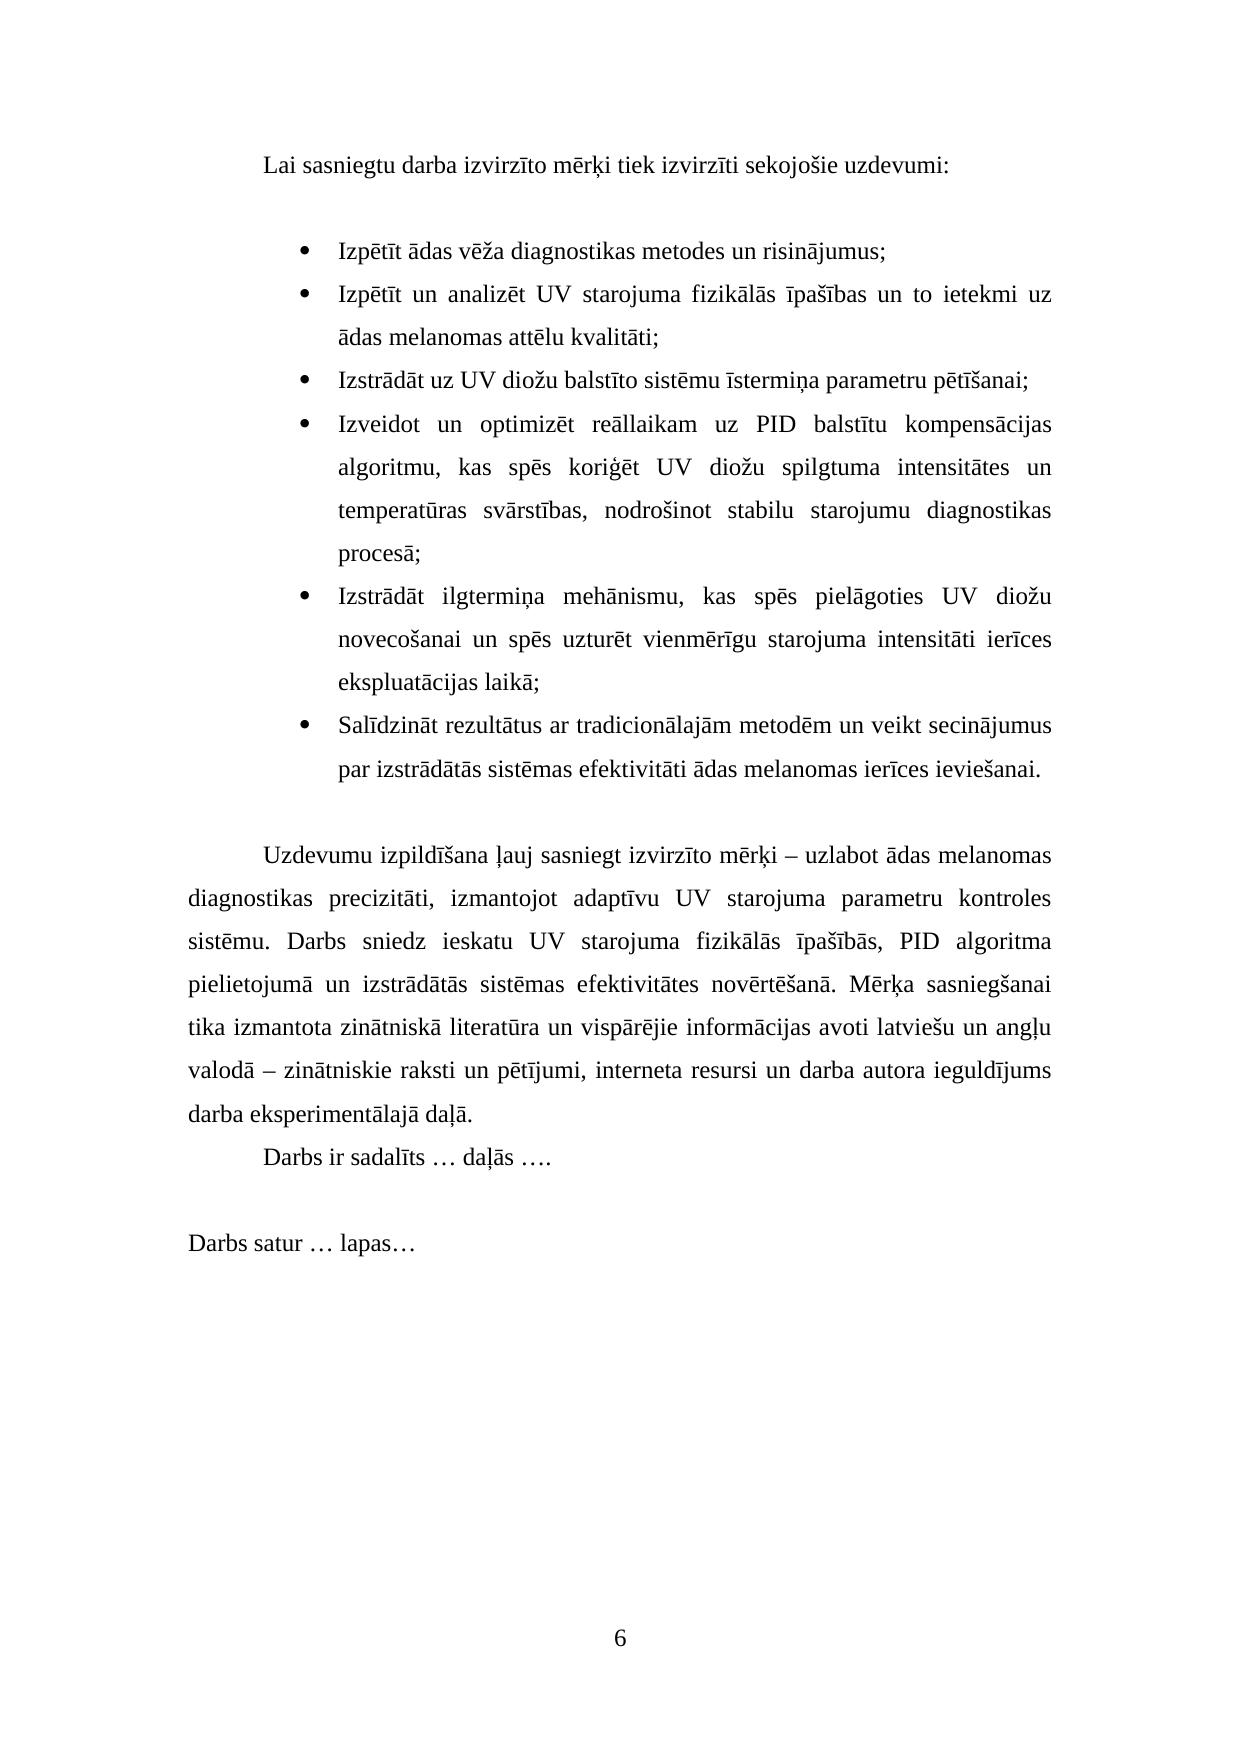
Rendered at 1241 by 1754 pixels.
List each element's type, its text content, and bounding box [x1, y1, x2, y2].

list Izpētīt ādas vēža diagnostikas metodes un risinājumus; [300, 236, 1052, 265]
text Uzdevumu izpildīšana ļauj sasniegt izvirzīto mērķi – uzlabot ādas melanomas diagnostikas precizitāti, izmantojot adaptīvu UV starojuma parametru kontroles sistēmu. Darbs sniedz ieskatu UV starojuma fizikālās īpašībās, PID algoritma pielietojumā un izstrādātās sistēmas efektivitātes novērtēšanā. Mērķa sasniegšanai tika izmantota zinātniskā literatūra un vispārējie informācijas avoti latviešu un angļu valodā – zinātniskie raksti un pētījumi, interneta resursi un darba autora ieguldījums darba eksperimentālajā daļā. [188, 840, 1052, 1127]
text Darbs satur … lapas… [188, 1228, 1052, 1257]
list Izstrādāt uz UV diožu balstīto sistēmu īstermiņa parametru pētīšanai; [300, 366, 1052, 394]
list Izveidot un optimizēt reāllaikam uz PID balstītu kompensācijas algoritmu, kas spēs koriģēt UV diožu spilgtuma intensitātes un temperatūras svārstības, nodrošinot stabilu starojumu diagnostikas procesā; [300, 409, 1052, 567]
list Salīdzināt rezultātus ar tradicionālajām metodēm un veikt secinājumus par izstrādātās sistēmas efektivitāti ādas melanomas ierīces ieviešanai. [300, 711, 1052, 782]
text Lai sasniegtu darba izvirzīto mērķi tiek izvirzīti sekojošie uzdevumi: [188, 150, 1052, 179]
list Izpētīt un analizēt UV starojuma fizikālās īpašības un to ietekmi uz ādas melanomas attēlu kvalitāti; [300, 279, 1052, 351]
text Darbs ir sadalīts … daļās …. [188, 1142, 1052, 1171]
list Izstrādāt ilgtermiņa mehānismu, kas spēs pielāgoties UV diožu novecošanai un spēs uzturēt vienmērīgu starojuma intensitāti ierīces ekspluatācijas laikā; [300, 581, 1052, 696]
